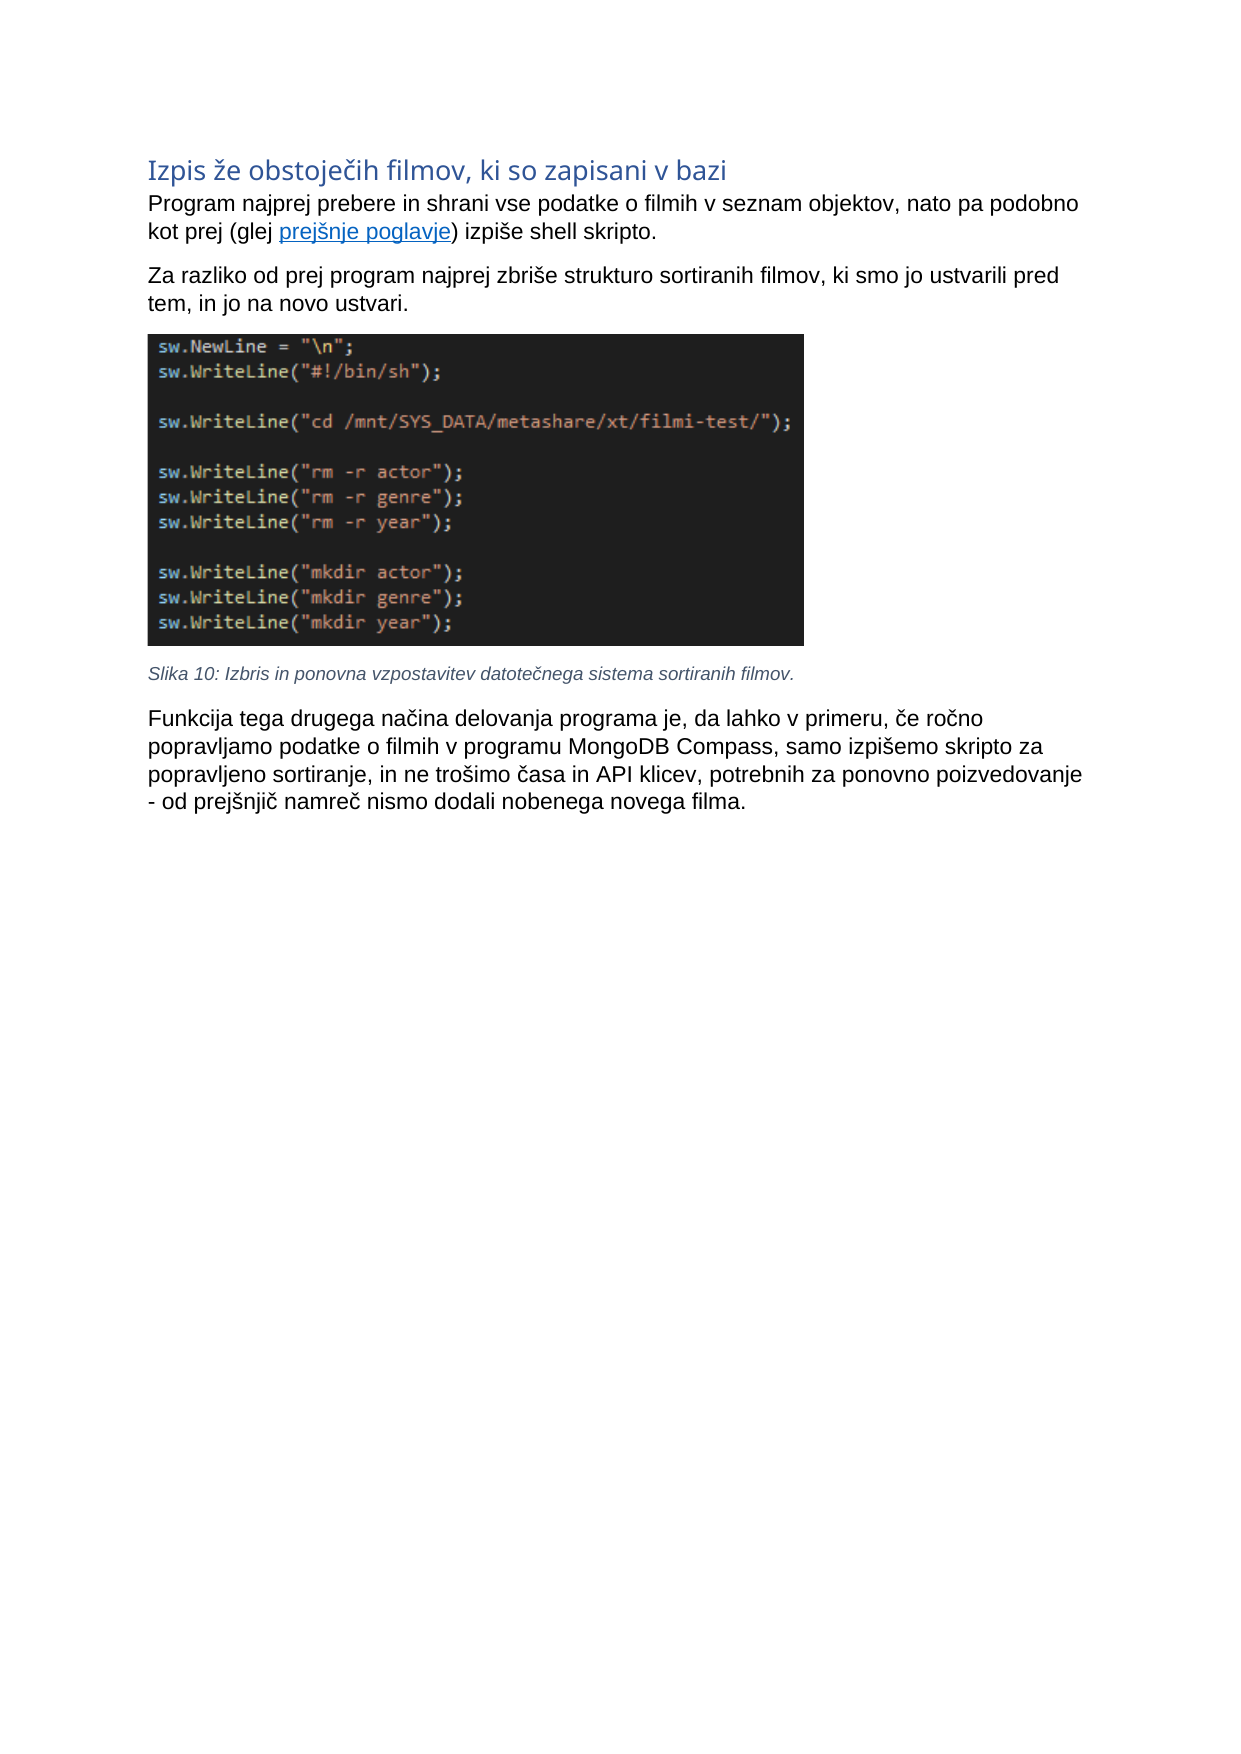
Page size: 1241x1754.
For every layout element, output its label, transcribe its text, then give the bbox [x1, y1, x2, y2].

subtitle Izpis že obstoječih filmov, ki so zapisani v bazi [148, 152, 1093, 189]
text Program najprej prebere in shrani vse podatke o filmih v seznam objektov, nato pa podobno kot prej (glej prejšnje poglavje) izpiše shell skripto. [148, 190, 1093, 244]
text Za razliko od prej program najprej zbriše strukturo sortiranih filmov, ki smo jo ustvarili pred tem, in jo na novo ustvari. [148, 262, 1093, 316]
text Funkcija tega drugega načina delovanja programa je, da lahko v primeru, če ročno popravljamo podatke o filmih v programu MongoDB Compass, samo izpišemo skripto za popravljeno sortiranje, in ne trošimo časa in API klicev, potrebnih za ponovno poizvedovanje - od prejšnjič namreč nismo dodali nobenega novega filma. [148, 705, 1093, 814]
text Slika 10: Izbris in ponovna vzpostavitev datotečnega sistema sortiranih filmov. [148, 663, 1093, 684]
picture [147, 334, 804, 646]
